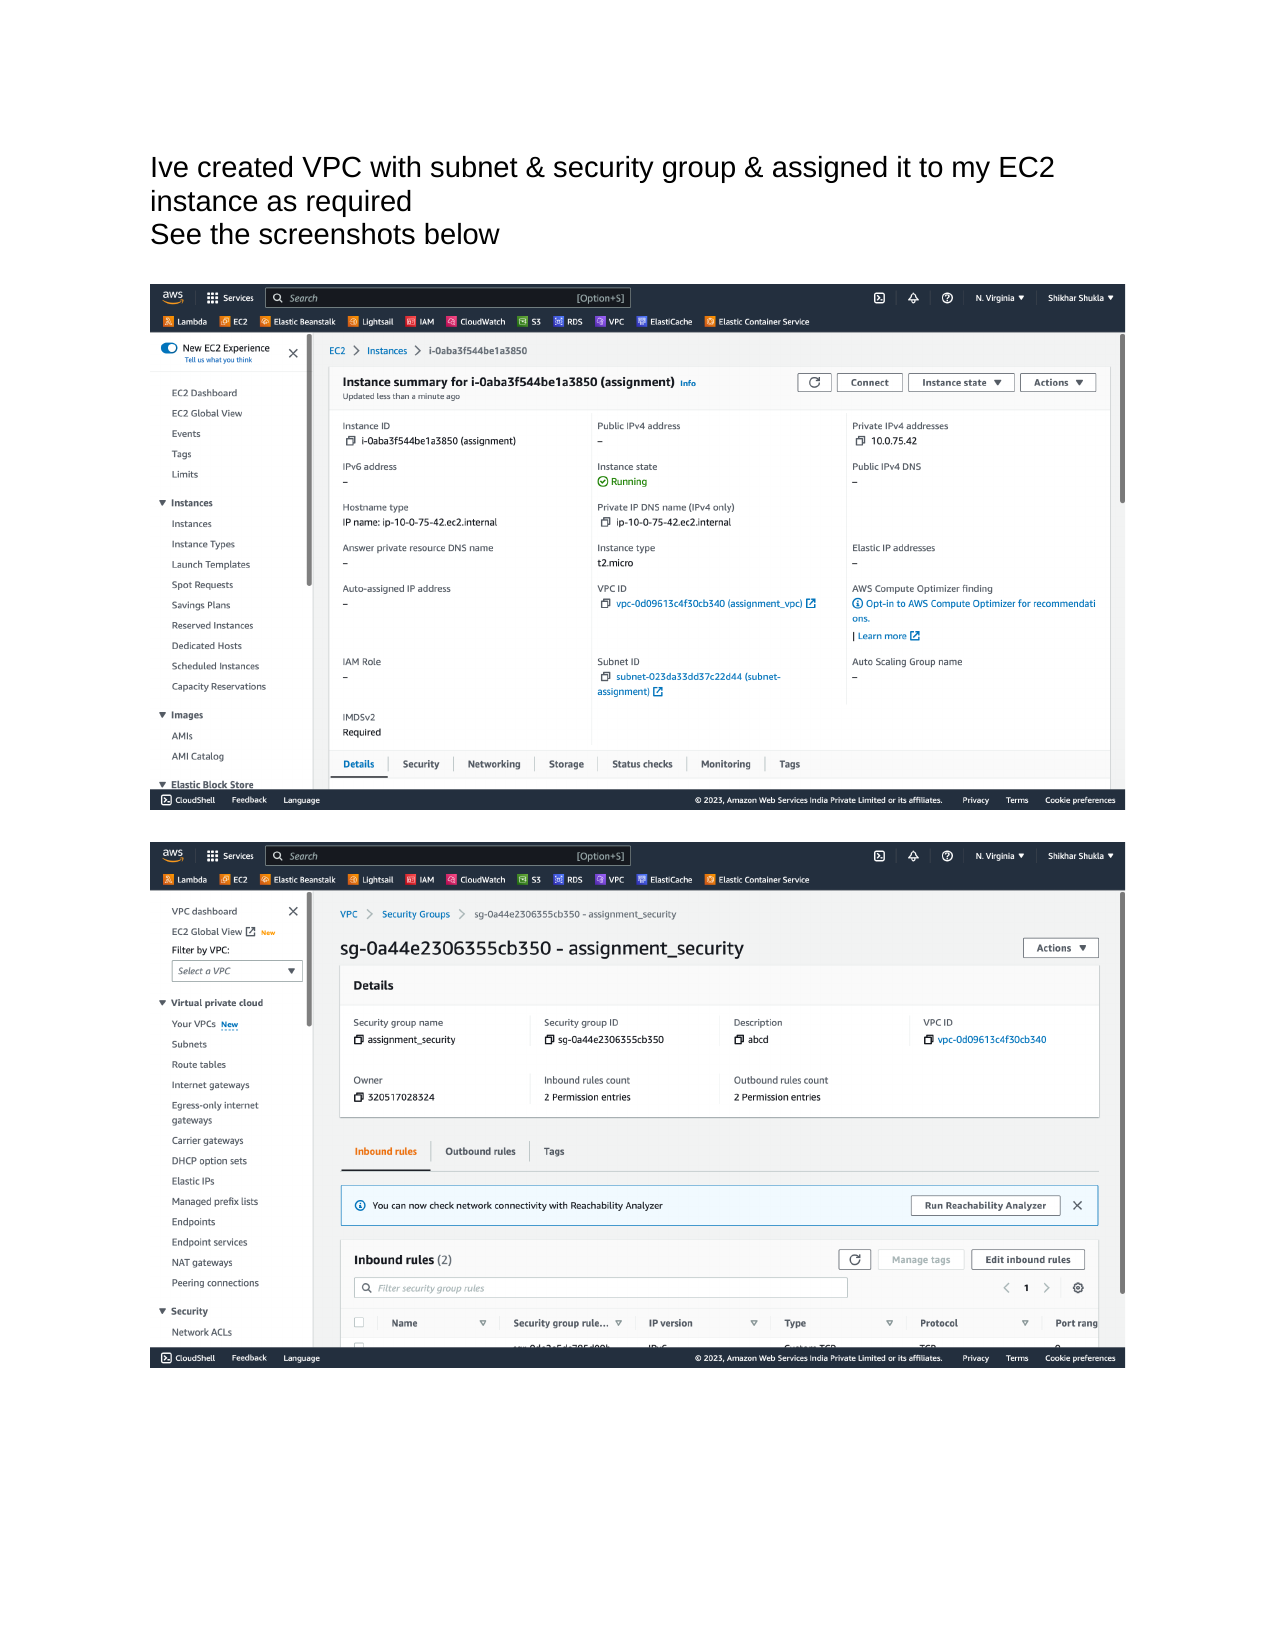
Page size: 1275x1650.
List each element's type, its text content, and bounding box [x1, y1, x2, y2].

picture [150, 284, 1125, 810]
picture [150, 842, 1125, 1368]
text Ive created VPC with subnet & security group & assigned it to my EC2 instance as required See the screenshots below [150, 150, 1125, 251]
